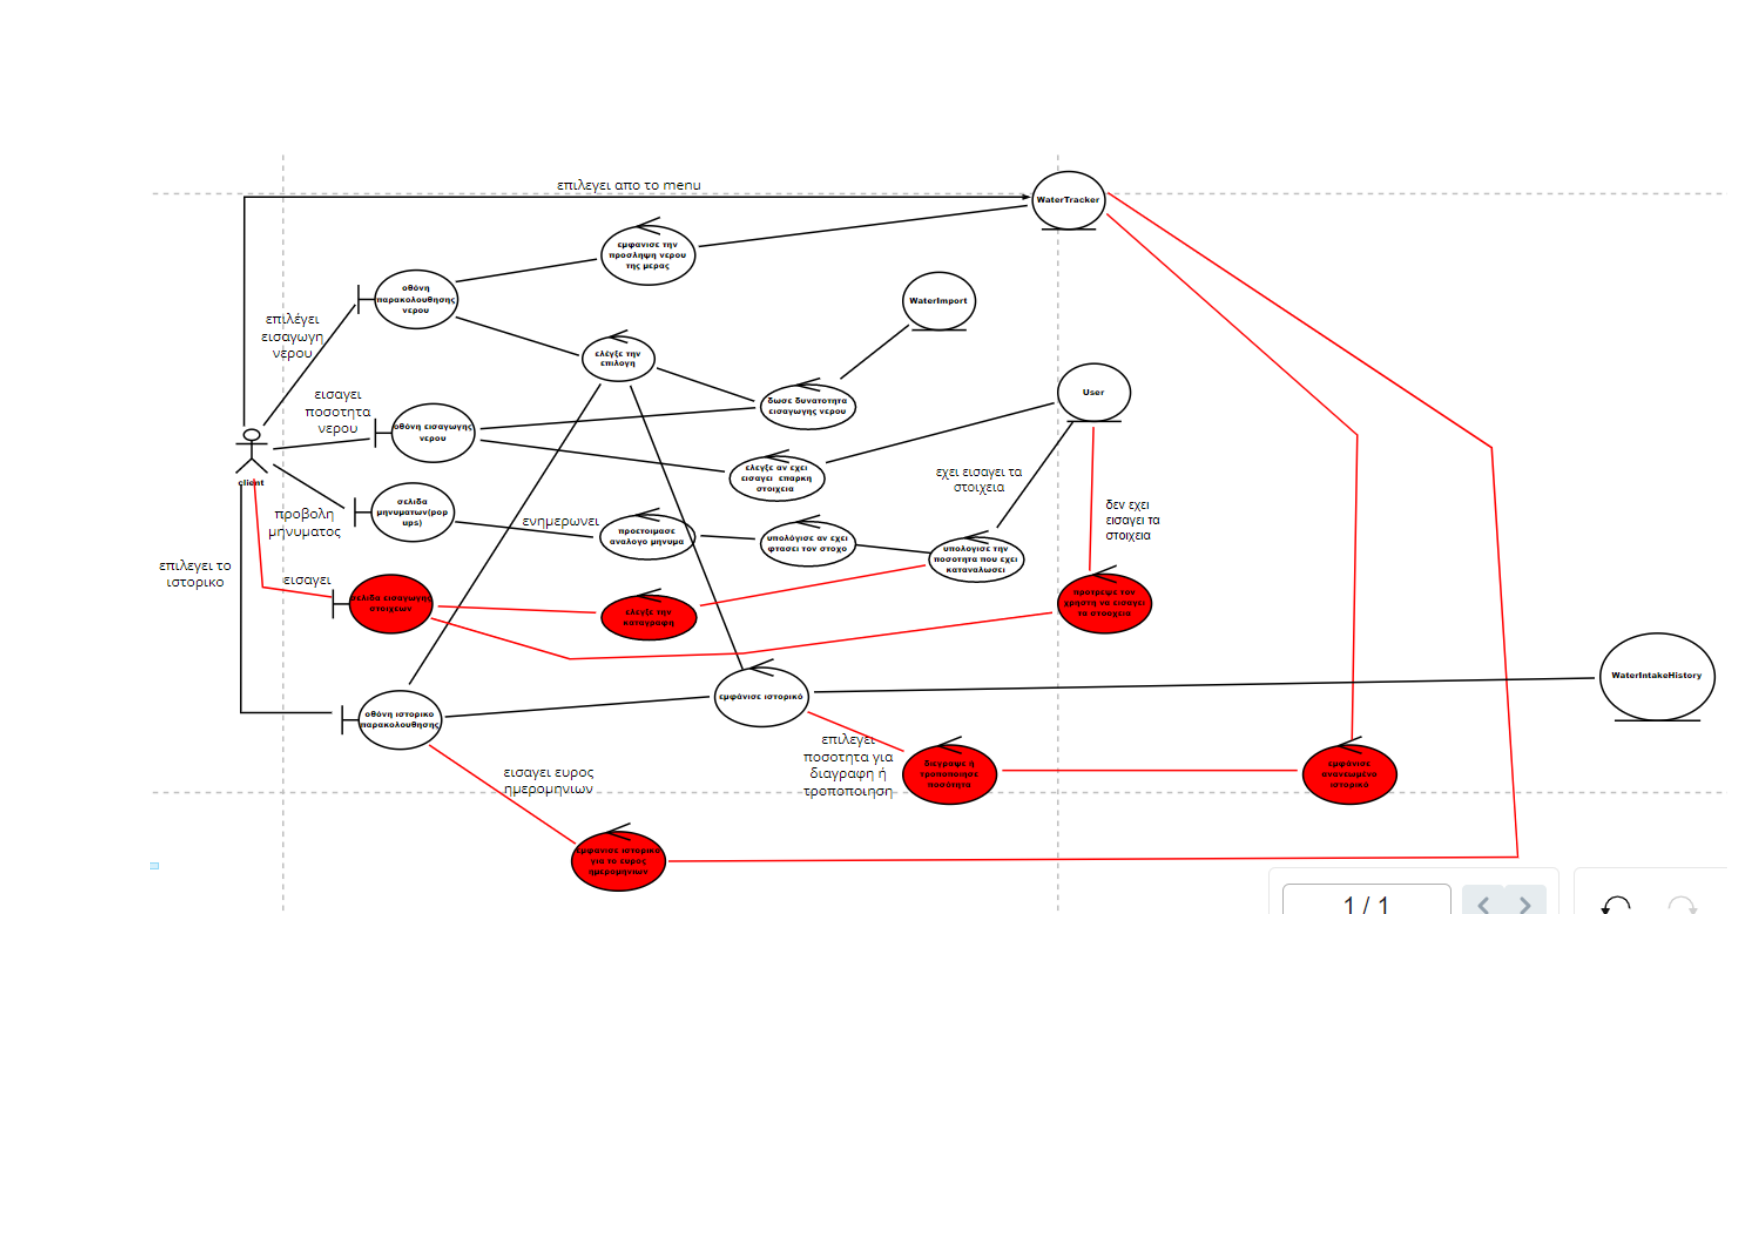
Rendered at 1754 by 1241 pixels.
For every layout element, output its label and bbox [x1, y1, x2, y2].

picture [150, 150, 1728, 914]
